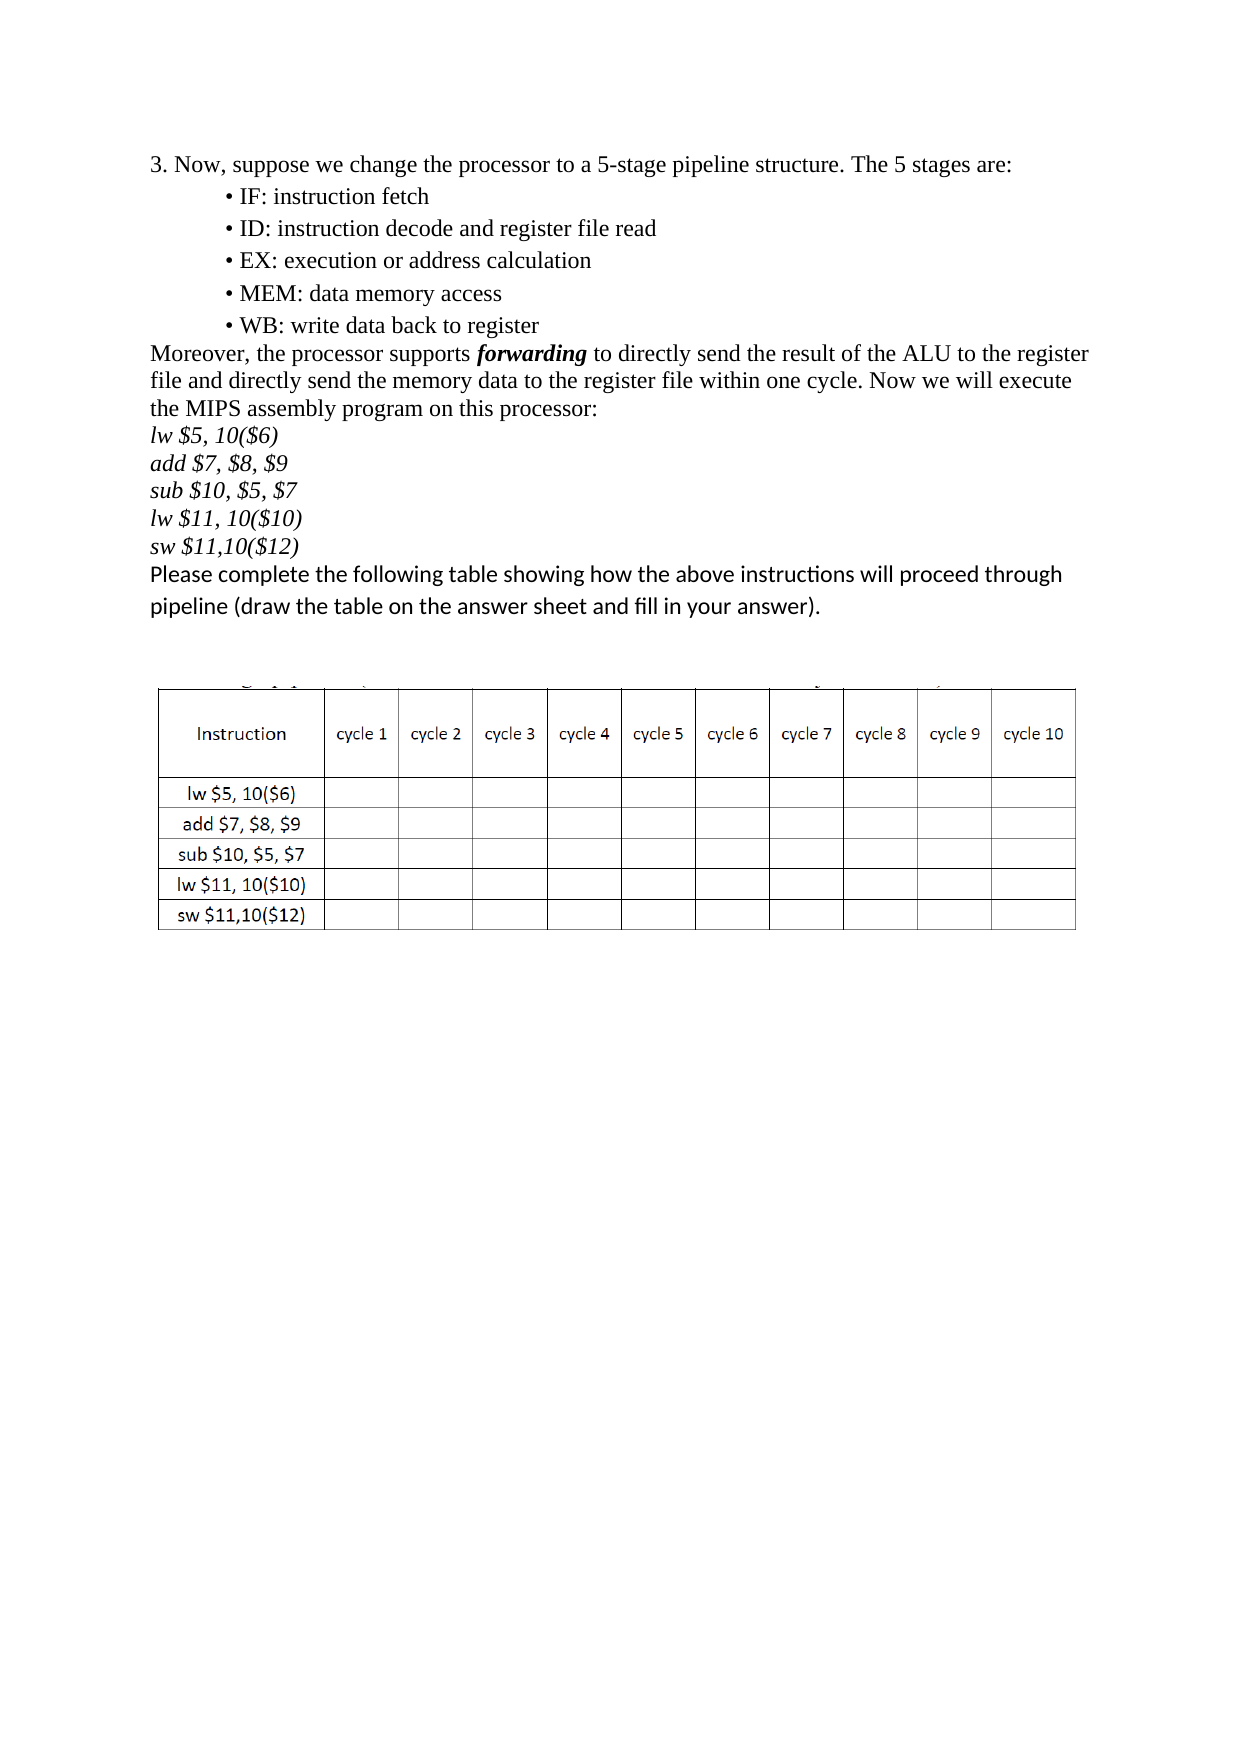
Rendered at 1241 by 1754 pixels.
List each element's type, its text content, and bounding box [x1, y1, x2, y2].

text lw $11, 10($10) [150, 504, 1090, 532]
text Please complete the following table showing how the above instructions will proceed through pipeline (draw the table on the answer sheet and fill in your answer). [150, 559, 1090, 620]
text • ID: instruction decode and register file read [225, 214, 1090, 242]
picture [150, 686, 1091, 935]
text add $7, $8, $9 [150, 449, 1090, 477]
text 3. Now, suppose we change the processor to a 5-stage pipeline structure. The 5 stages are: [150, 150, 1090, 178]
text sw $11,10($12) [150, 532, 1090, 559]
text sub $10, $5, $7 [150, 477, 1090, 504]
text • MEM: data memory access [225, 279, 1090, 306]
text • IF: instruction fetch [225, 182, 1090, 210]
text lw $5, 10($6) [150, 421, 1090, 449]
text Moreover, the processor supports forwarding to directly send the result of the ALU to the register file and directly send the memory data to the register file within one cycle. Now we will execute the MIPS assembly program on this processor: [150, 338, 1090, 421]
text • WB: write data back to register [225, 311, 1090, 338]
text • EX: execution or address calculation [225, 247, 1090, 274]
